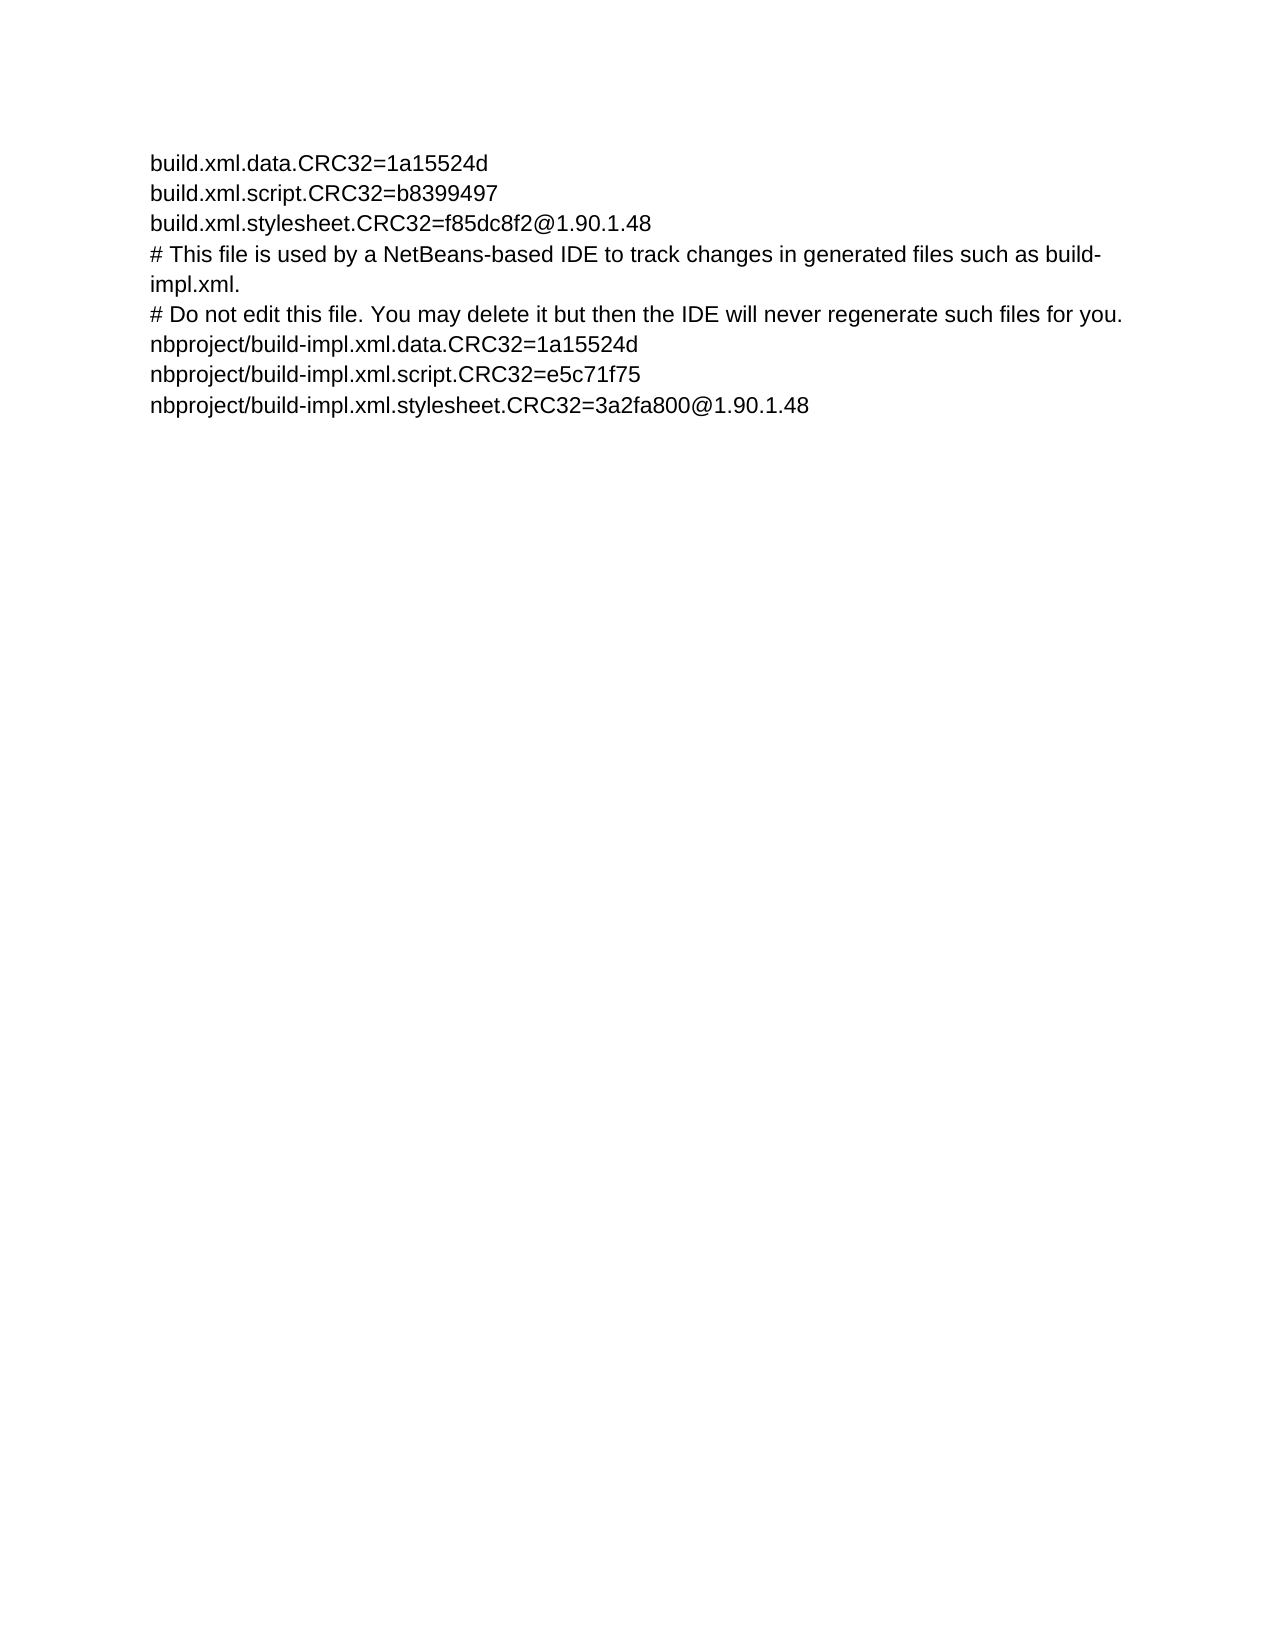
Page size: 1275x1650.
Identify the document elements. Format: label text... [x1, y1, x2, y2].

text build.xml.data.CRC32=1a15524d [150, 150, 1125, 176]
text nbproject/build-impl.xml.stylesheet.CRC32=3a2fa800@1.90.1.48 [150, 392, 1125, 418]
text # Do not edit this file. You may delete it but then the IDE will never regenerate such files for you. [150, 301, 1125, 327]
text build.xml.stylesheet.CRC32=f85dc8f2@1.90.1.48 [150, 210, 1125, 237]
text nbproject/build-impl.xml.data.CRC32=1a15524d [150, 331, 1125, 358]
text # This file is used by a NetBeans-based IDE to track changes in generated files such as build-impl.xml. [150, 241, 1125, 297]
text nbproject/build-impl.xml.script.CRC32=e5c71f75 [150, 361, 1125, 388]
text build.xml.script.CRC32=b8399497 [150, 180, 1125, 207]
